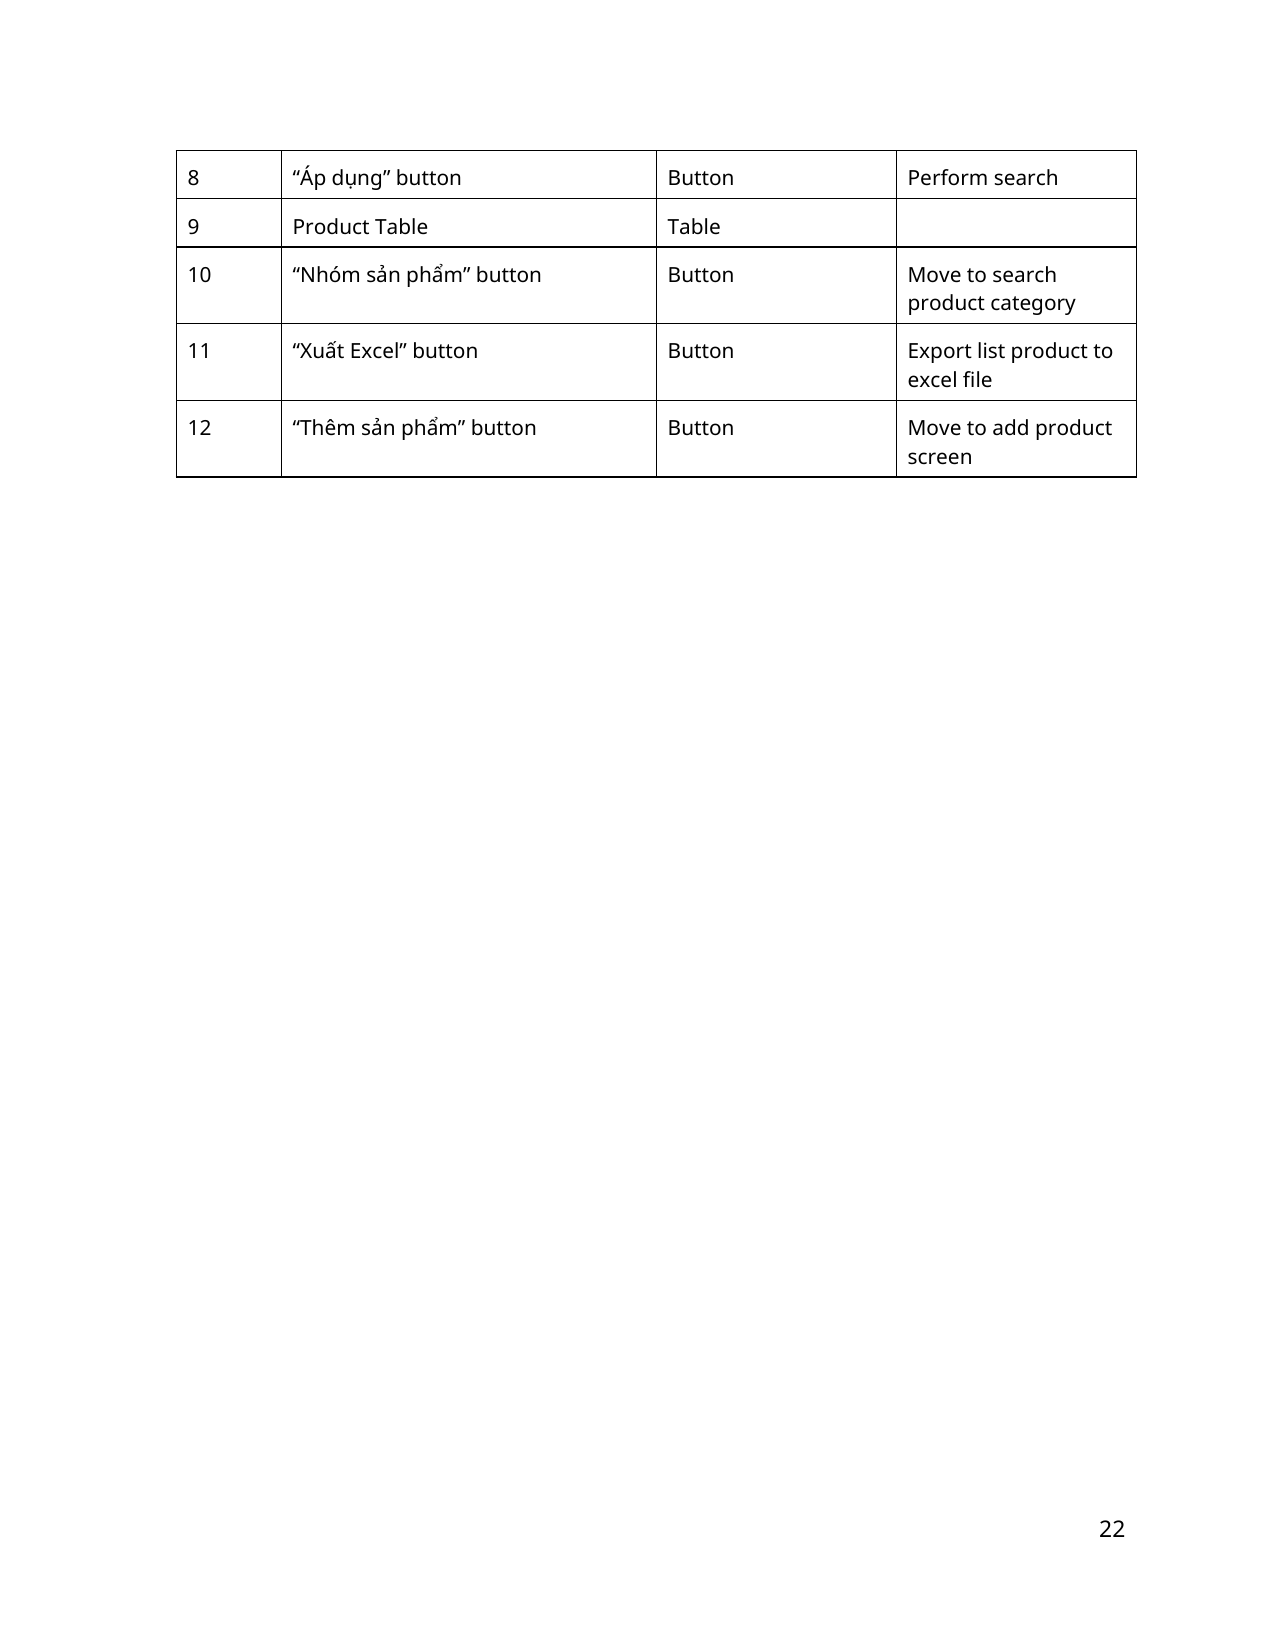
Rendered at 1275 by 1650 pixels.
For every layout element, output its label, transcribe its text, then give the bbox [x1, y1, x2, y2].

table_cell Button [657, 324, 896, 400]
table_cell Move to add product screen [897, 401, 1136, 476]
table_cell Button [657, 151, 896, 198]
table_cell “Áp dụng” button [282, 151, 656, 198]
table_cell “Nhóm sản phẩm” button [282, 248, 656, 323]
table_cell Export list product to excel file [897, 324, 1136, 400]
table_cell Button [657, 248, 896, 323]
table_cell Move to search product category [897, 248, 1136, 323]
table_cell Table [657, 199, 896, 246]
table_cell Product Table [282, 199, 656, 246]
table_cell Perform search [897, 151, 1136, 198]
table_cell 10 [177, 248, 281, 323]
table_cell “Xuất Excel” button [282, 324, 656, 400]
table_cell “Thêm sản phẩm” button [282, 401, 656, 476]
table_cell 8 [177, 151, 281, 198]
table_cell [897, 199, 1136, 246]
table_cell Button [657, 401, 896, 476]
table_cell 11 [177, 324, 281, 400]
table_cell 12 [177, 401, 281, 476]
table_cell 9 [177, 199, 281, 246]
